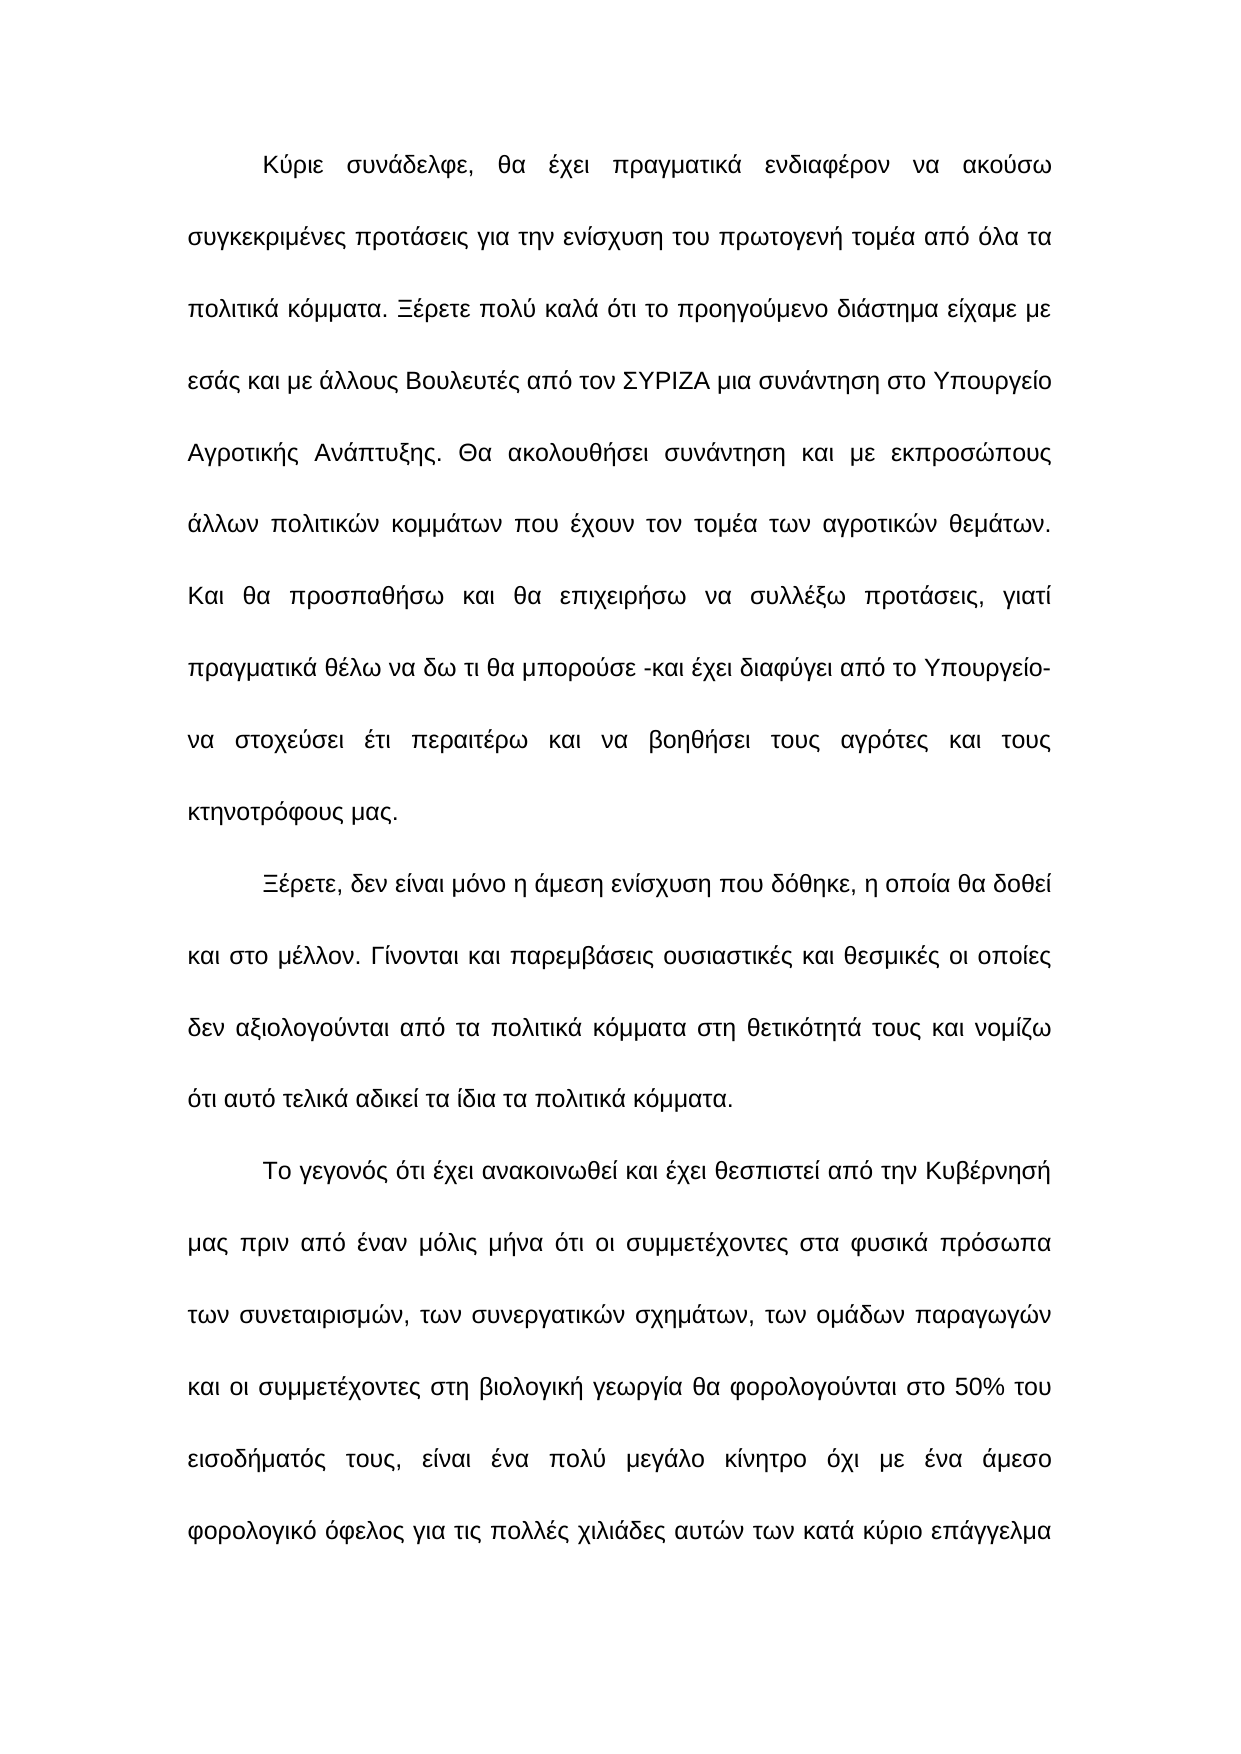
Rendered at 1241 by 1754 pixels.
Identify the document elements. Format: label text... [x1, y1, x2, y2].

text Κύριε συνάδελφε, θα έχει πραγματικά ενδιαφέρον να ακούσω συγκεκριμένες προτάσεις για την ενίσχυση του πρωτογενή τομέα από όλα τα πολιτικά κόμματα. Ξέρετε πολύ καλά ότι το προηγούμενο διάστημα είχαμε με εσάς και με άλλους Βουλευτές από τον ΣΥΡΙΖΑ μια συνάντηση στο Υπουργείο Αγροτικής Ανάπτυξης. Θα ακολουθήσει συνάντηση και με εκπροσώπους άλλων πολιτικών κομμάτων που έχουν τον τομέα των αγροτικών θεμάτων. Και θα προσπαθήσω και θα επιχειρήσω να συλλέξω προτάσεις, γιατί πραγματικά θέλω να δω τι θα μπορούσε -και έχει διαφύγει από το Υπουργείο- να στοχεύσει έτι περαιτέρω και να βοηθήσει τους αγρότες και τους κτηνοτρόφους μας. [187, 150, 1053, 826]
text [187, 1156, 1053, 1544]
text Ξέρετε, δεν είναι μόνο η άμεση ενίσχυση που δόθηκε, η οποία θα δοθεί και στο μέλλον. Γίνονται και παρεμβάσεις ουσιαστικές και θεσμικές οι οποίες δεν αξιολογούνται από τα πολιτικά κόμματα στη θετικότητά τους και νομίζω ότι αυτό τελικά αδικεί τα ίδια τα πολιτικά κόμματα. [187, 869, 1053, 1113]
